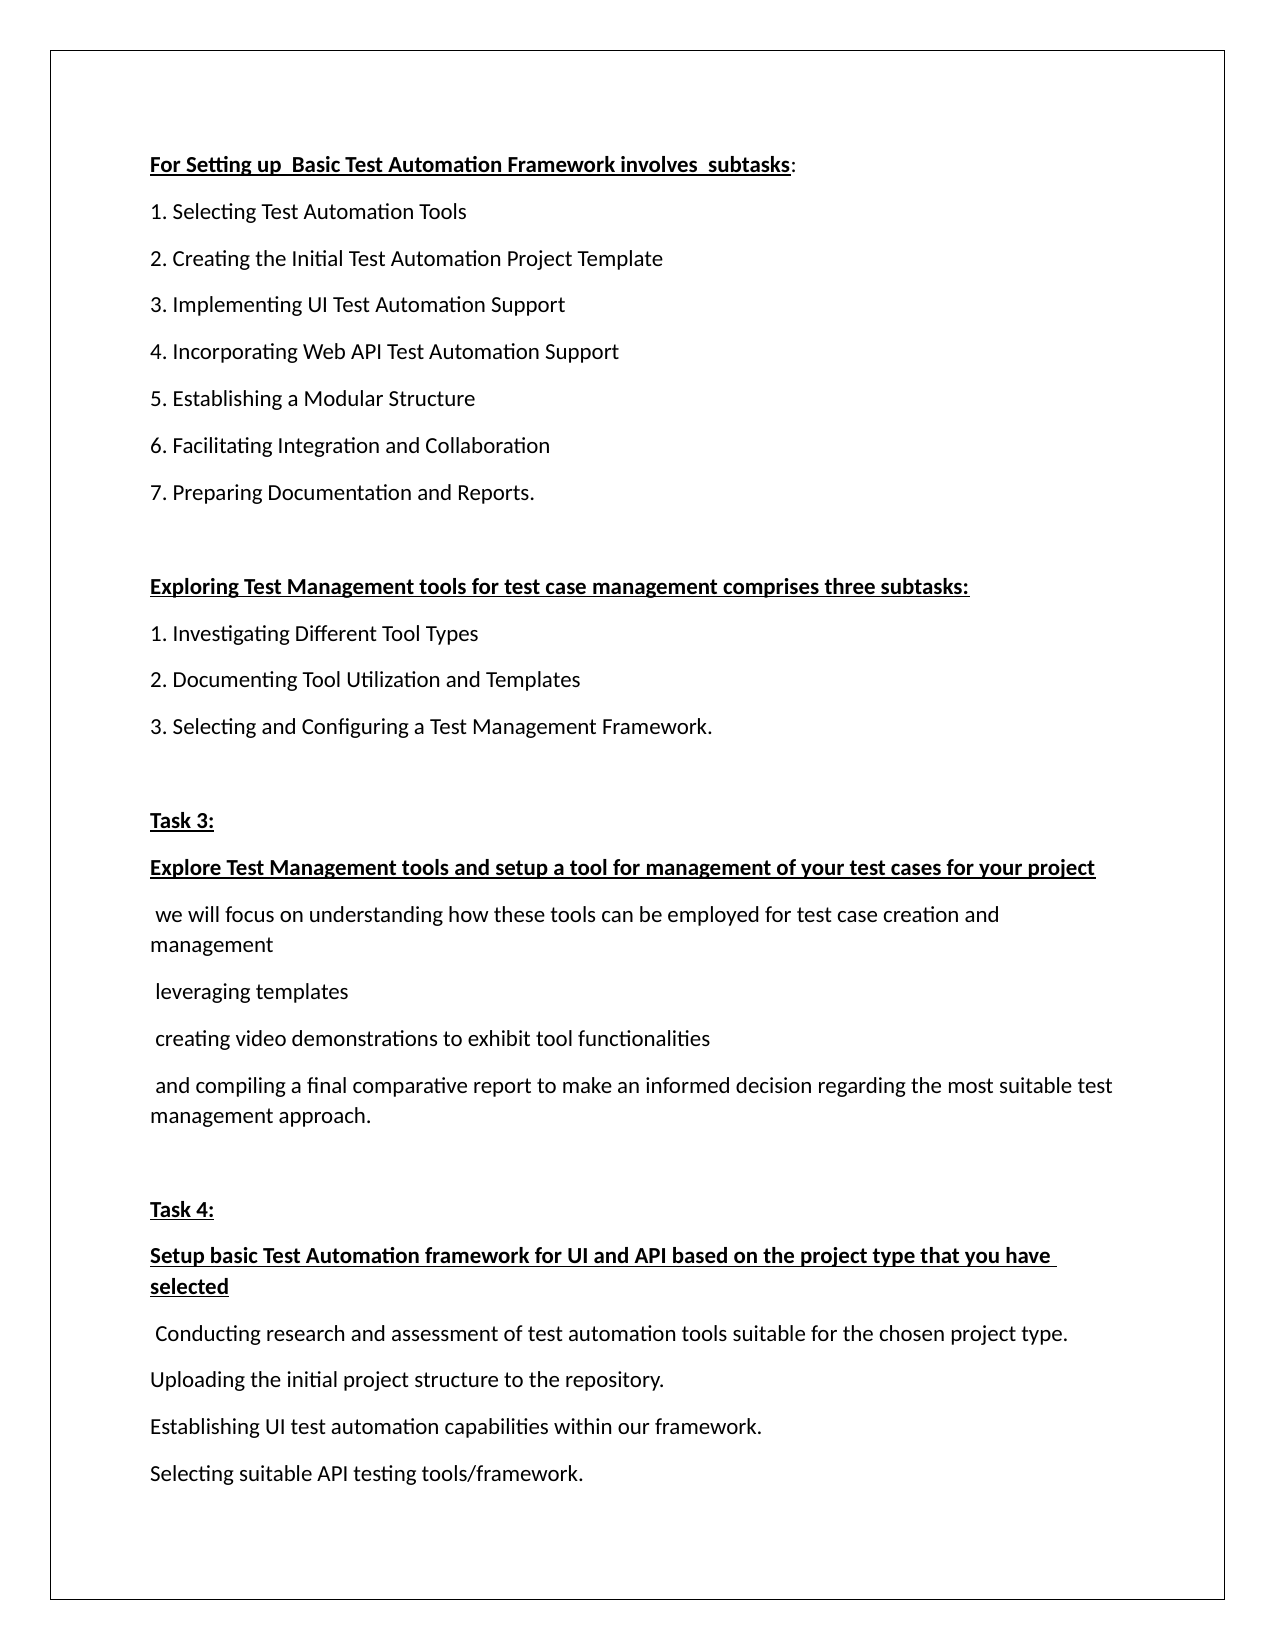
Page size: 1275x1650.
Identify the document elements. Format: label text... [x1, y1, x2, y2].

text we will focus on understanding how these tools can be employed for test case creation and management [150, 900, 1125, 958]
text 2. Documenting Tool Utilization and Templates [150, 666, 1125, 694]
text 3. Implementing UI Test Automation Support [150, 291, 1125, 319]
text 4. Incorporating Web API Test Automation Support [150, 337, 1125, 366]
text Setup basic Test Automation framework for UI and API based on the project type that you have selected [150, 1242, 1125, 1300]
text For Setting up Basic Test Automation Framework involves subtasks: [150, 150, 1125, 178]
text Establishing UI test automation capabilities within our framework. [150, 1412, 1125, 1441]
text Uploading the initial project structure to the repository. [150, 1366, 1125, 1394]
text Exploring Test Management tools for test case management comprises three subtasks: [150, 572, 1125, 600]
text 1. Investigating Different Tool Types [150, 619, 1125, 647]
text creating video demonstrations to exhibit tool functionalities [150, 1024, 1125, 1052]
text Explore Test Management tools and setup a tool for management of your test cases for your project [150, 853, 1125, 881]
text Conducting research and assessment of test automation tools suitable for the chosen project type. [150, 1319, 1125, 1347]
text and compiling a final comparative report to make an informed decision regarding the most suitable test management approach. [150, 1071, 1125, 1129]
text 2. Creating the Initial Test Automation Project Template [150, 244, 1125, 272]
text Task 3: [150, 806, 1125, 834]
text 3. Selecting and Configuring a Test Management Framework. [150, 712, 1125, 741]
text 7. Preparing Documentation and Reports. [150, 478, 1125, 506]
text Selecting suitable API testing tools/framework. [150, 1459, 1125, 1487]
text 5. Establishing a Modular Structure [150, 384, 1125, 412]
text 1. Selecting Test Automation Tools [150, 197, 1125, 225]
text leveraging templates [150, 977, 1125, 1005]
text 6. Facilitating Integration and Collaboration [150, 431, 1125, 459]
text Task 4: [150, 1195, 1125, 1223]
